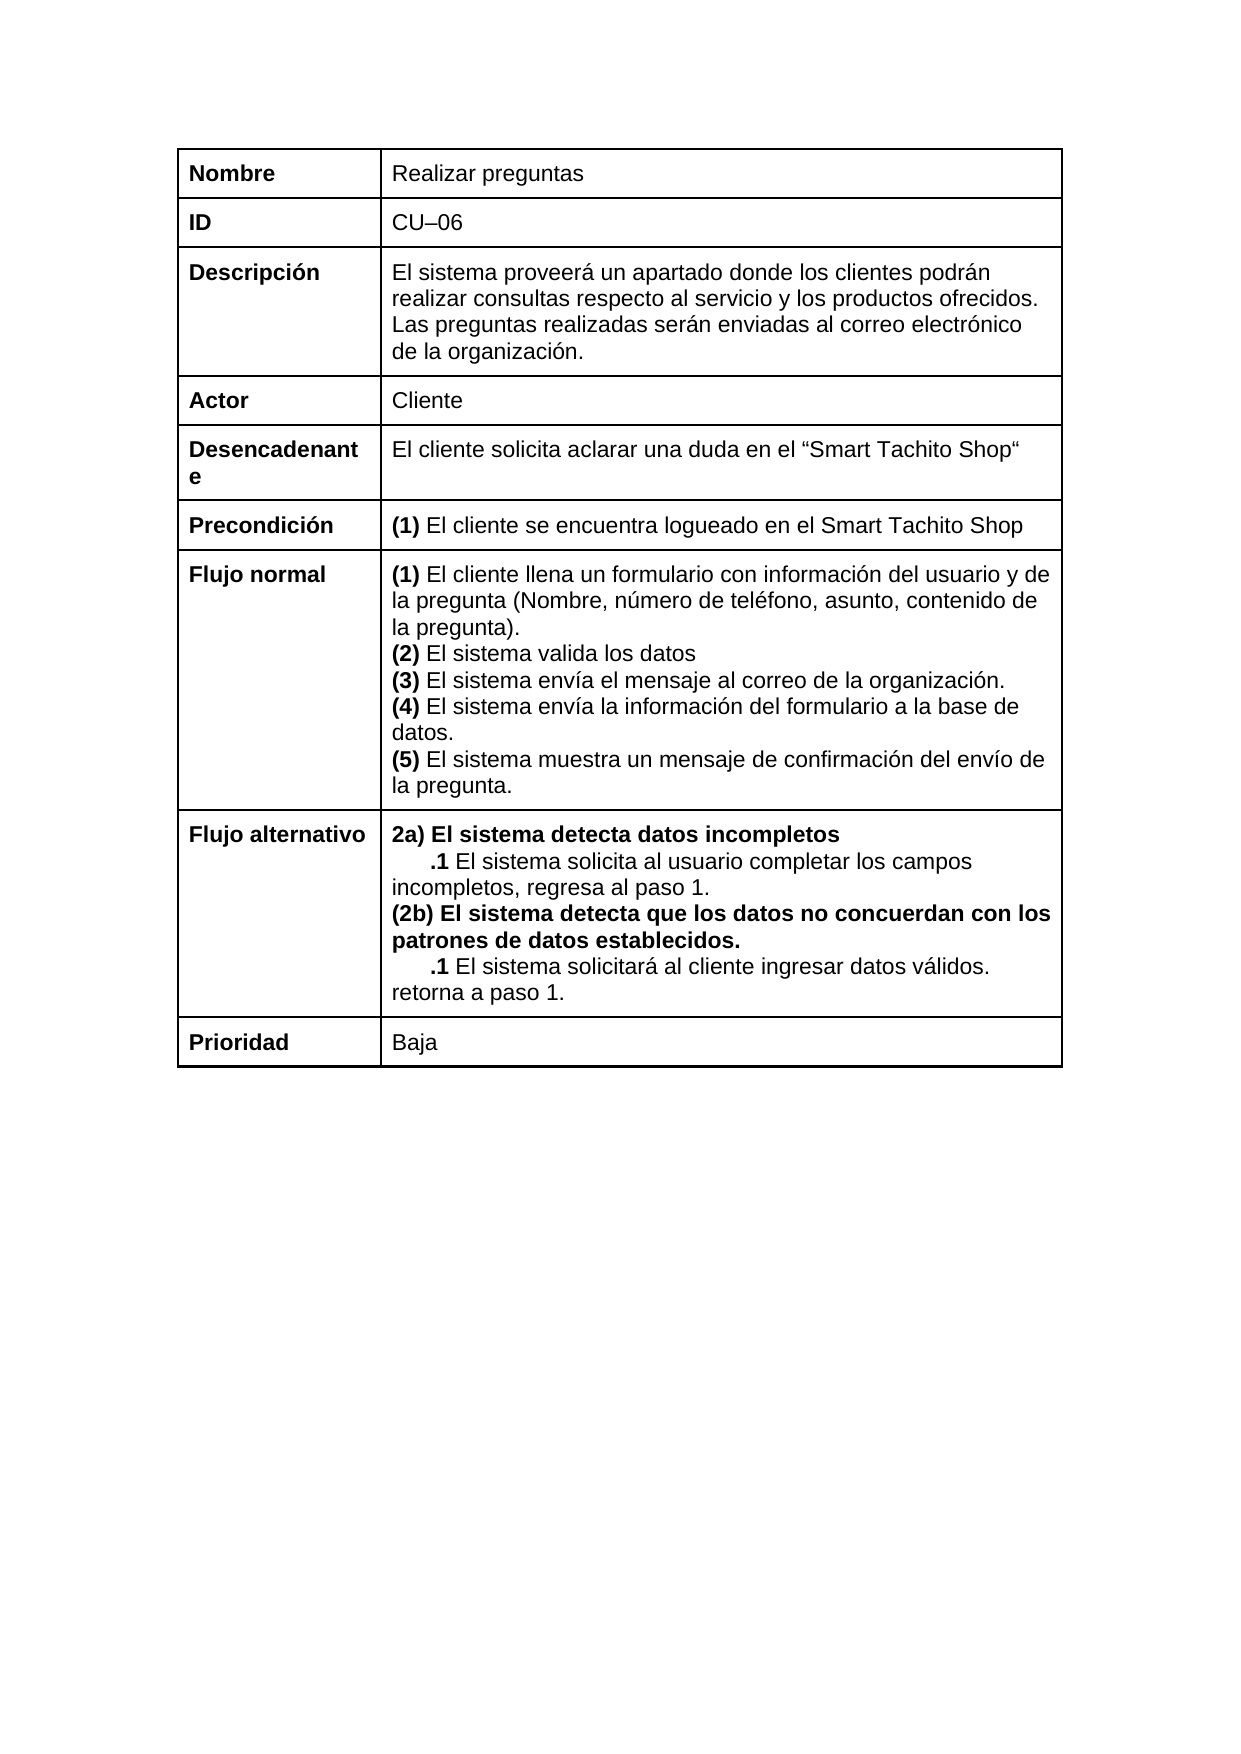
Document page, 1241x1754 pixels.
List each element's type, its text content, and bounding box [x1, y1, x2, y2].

table_header Nombre [179, 150, 380, 197]
table_cell Cliente [382, 377, 1061, 424]
table_cell Descripción [179, 248, 380, 374]
table_cell Flujo normal [179, 551, 380, 809]
table_cell ID [179, 199, 380, 246]
table_cell 2a) El sistema detecta datos incompletos .1 El sistema solicita al usuario completar los campos incompletos, regresa al paso 1. (2b) El sistema detecta que los datos no concuerdan con los patrones de datos establecidos. .1 El sistema solicitará al cliente ingresar datos válidos. retorna a paso 1. [382, 811, 1061, 1016]
table_cell El cliente solicita aclarar una duda en el “Smart Tachito Shop“ [382, 426, 1061, 499]
table_cell El sistema proveerá un apartado donde los clientes podrán realizar consultas respecto al servicio y los productos ofrecidos. Las preguntas realizadas serán enviadas al correo electrónico de la organización. [382, 248, 1061, 374]
table_cell (1) El cliente llena un formulario con información del usuario y de la pregunta (Nombre, número de teléfono, asunto, contenido de la pregunta). (2) El sistema valida los datos (3) El sistema envía el mensaje al correo de la organización. (4) El sistema envía la información del formulario a la base de datos. (5) El sistema muestra un mensaje de confirmación del envío de la pregunta. [382, 551, 1061, 809]
table_cell CU–06 [382, 199, 1061, 246]
table_header Realizar preguntas [382, 150, 1061, 197]
table_cell Prioridad [179, 1018, 380, 1065]
table_cell Precondición [179, 501, 380, 549]
table_cell (1) El cliente se encuentra logueado en el Smart Tachito Shop [382, 501, 1061, 549]
table_cell Actor [179, 377, 380, 424]
table_cell Baja [382, 1018, 1061, 1065]
table_cell Desencadenante [179, 426, 380, 499]
table_cell Flujo alternativo [179, 811, 380, 1016]
